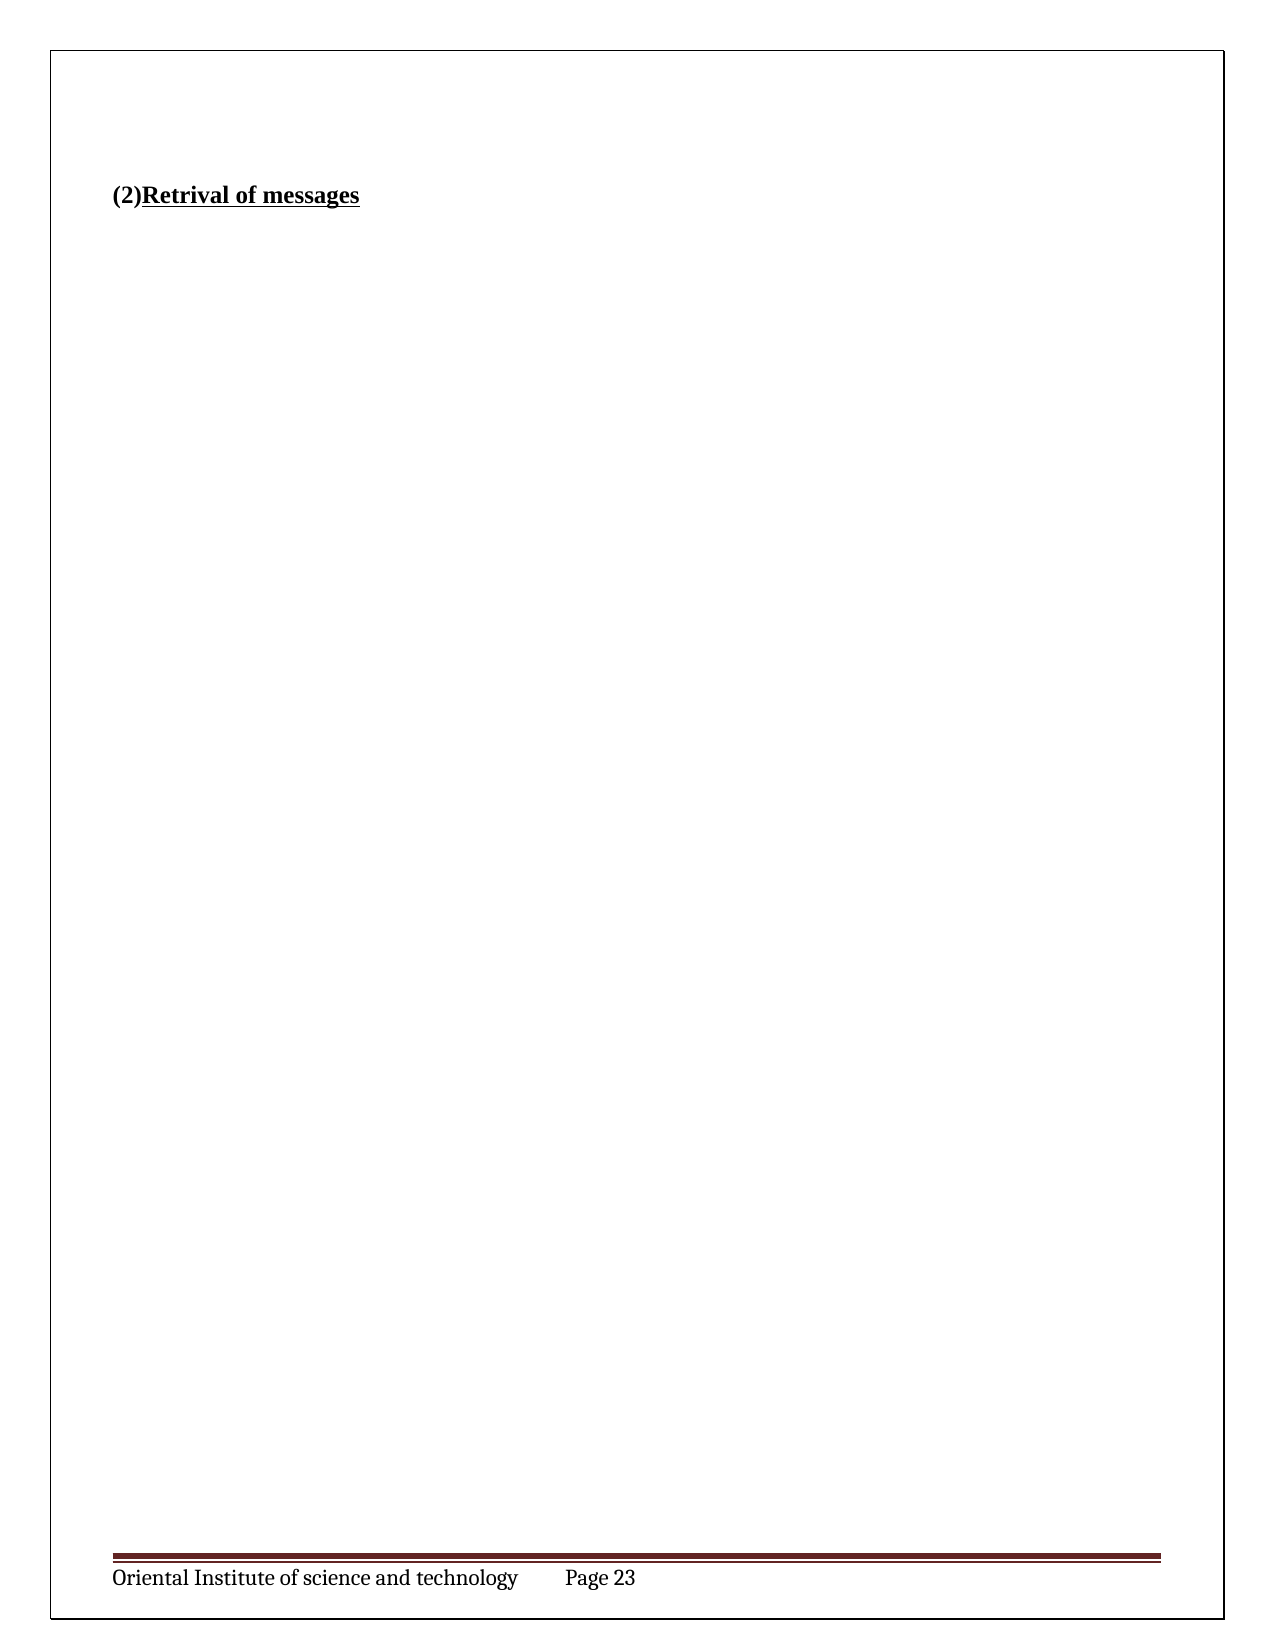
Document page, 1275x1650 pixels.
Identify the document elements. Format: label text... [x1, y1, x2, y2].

text (2)Retrival of messages [112, 181, 1161, 296]
